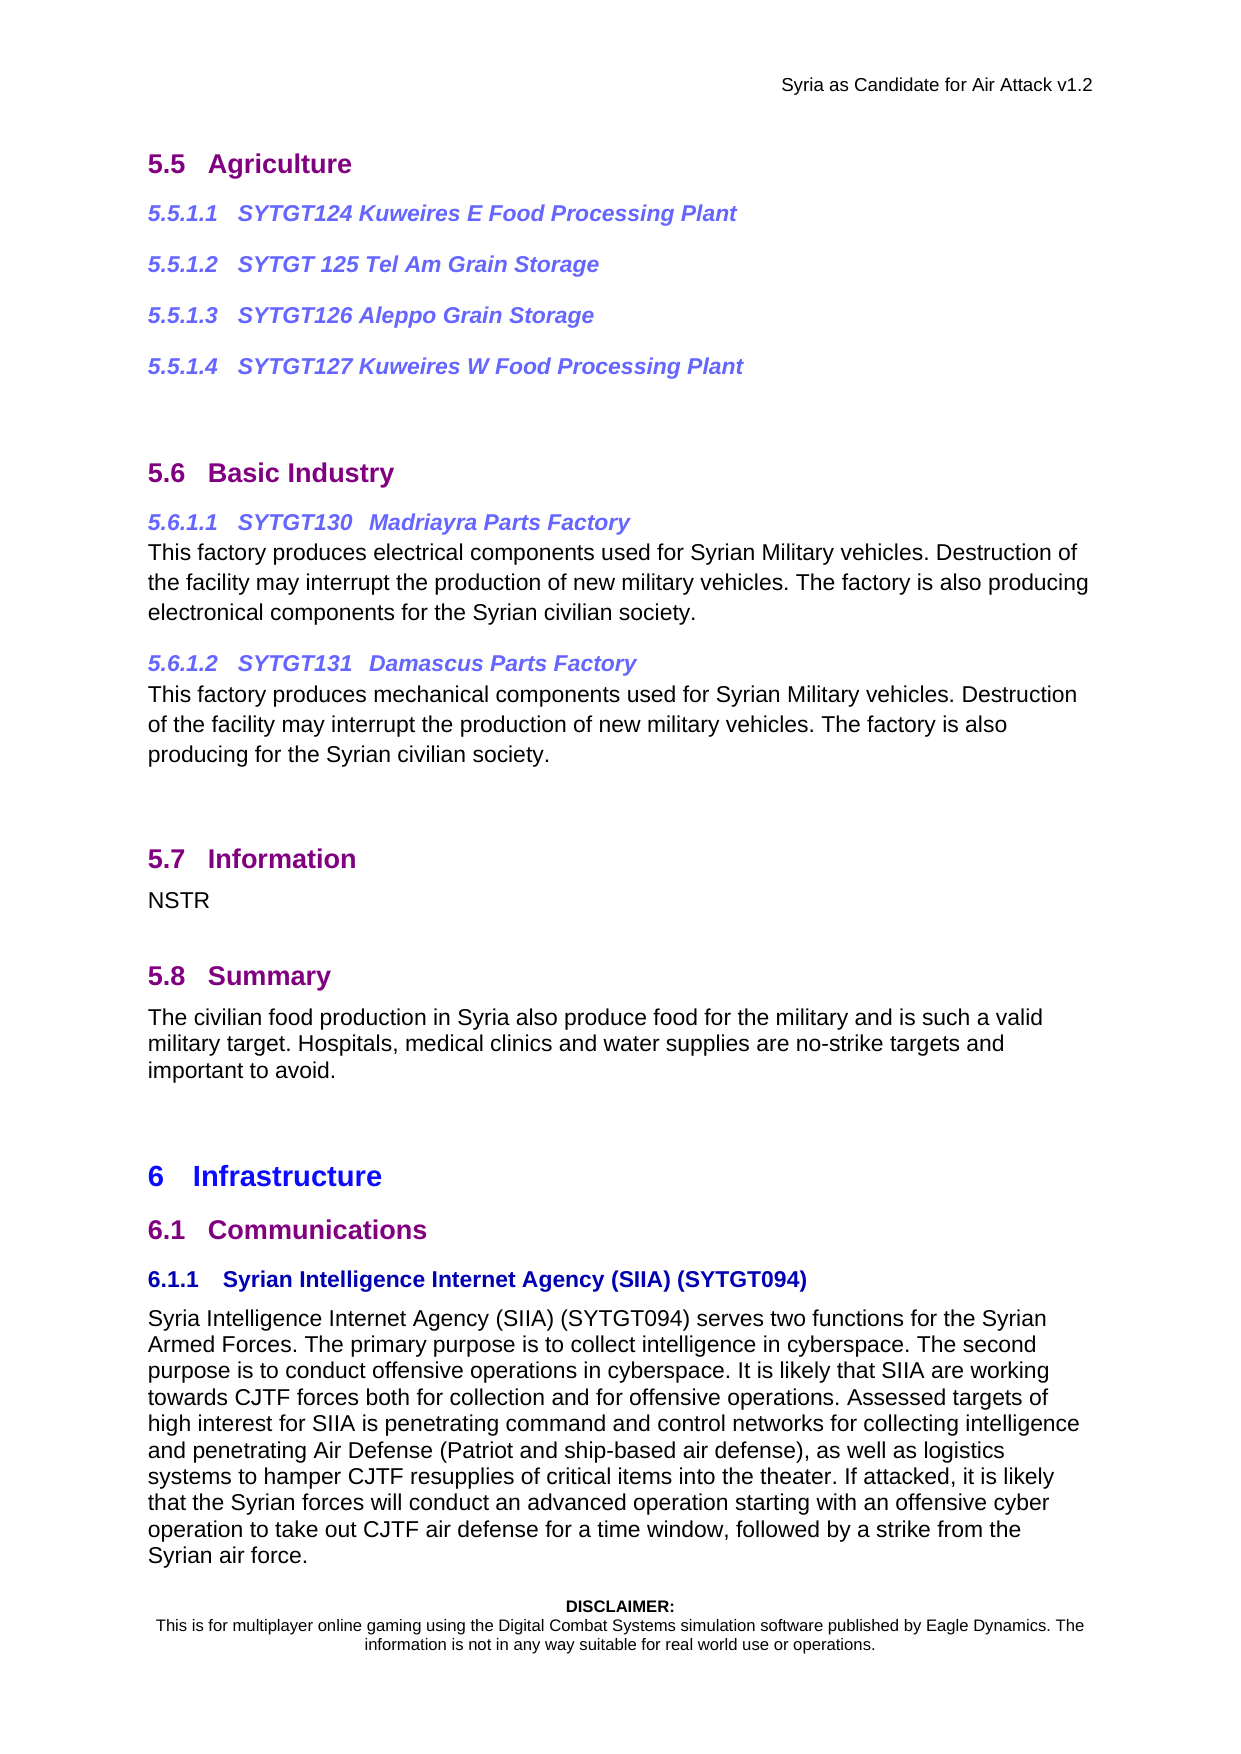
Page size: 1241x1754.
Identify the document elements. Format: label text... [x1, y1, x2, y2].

subtitle SYTGT 125 Tel Am Grain Storage [148, 251, 1093, 277]
subtitle SYTGT124 Kuweires E Food Processing Plant [148, 200, 1093, 226]
subtitle SYTGT127 Kuweires W Food Processing Plant [148, 353, 1093, 379]
subtitle Infrastructure [148, 1159, 1093, 1193]
text The civilian food production in Syria also produce food for the military and is such a valid military target. Hospitals, medical clinics and water supplies are no-strike targets and important to avoid. [148, 1004, 1093, 1083]
subtitle SYTGT131 Damascus Parts Factory [148, 650, 1093, 677]
subtitle SYTGT130 Madriayra Parts Factory [148, 509, 1093, 535]
text This factory produces electrical components used for Syrian Military vehicles. Destruction of the facility may interrupt the production of new military vehicles. The factory is also producing electronical components for the Syrian civilian society. [148, 539, 1093, 626]
text This factory produces mechanical components used for Syrian Military vehicles. Destruction of the facility may interrupt the production of new military vehicles. The factory is also producing for the Syrian civilian society. [148, 681, 1093, 767]
subtitle SYTGT126 Aleppo Grain Storage [148, 302, 1093, 328]
subtitle Information [148, 843, 1093, 874]
text NSTR [148, 887, 1093, 913]
text Syria Intelligence Internet Agency (SIIA) (SYTGT094) serves two functions for the Syrian Armed Forces. The primary purpose is to collect intelligence in cyberspace. The second purpose is to conduct offensive operations in cyberspace. It is likely that SIIA are working towards CJTF forces both for collection and for offensive operations. Assessed targets of high interest for SIIA is penetrating command and control networks for collecting intelligence and penetrating Air Defense (Patriot and ship-based air defense), as well as logistics systems to hamper CJTF resupplies of critical items into the theater. If attacked, it is likely that the Syrian forces will conduct an advanced operation starting with an offensive cyber operation to take out CJTF air defense for a time window, followed by a strike from the Syrian air force. [148, 1305, 1093, 1568]
subtitle Summary [148, 960, 1093, 992]
subtitle Syrian Intelligence Internet Agency (SIIA) (SYTGT094) [148, 1266, 1093, 1292]
subtitle Agriculture [148, 148, 1093, 179]
subtitle Basic Industry [148, 457, 1093, 488]
subtitle Communications [148, 1214, 1093, 1245]
